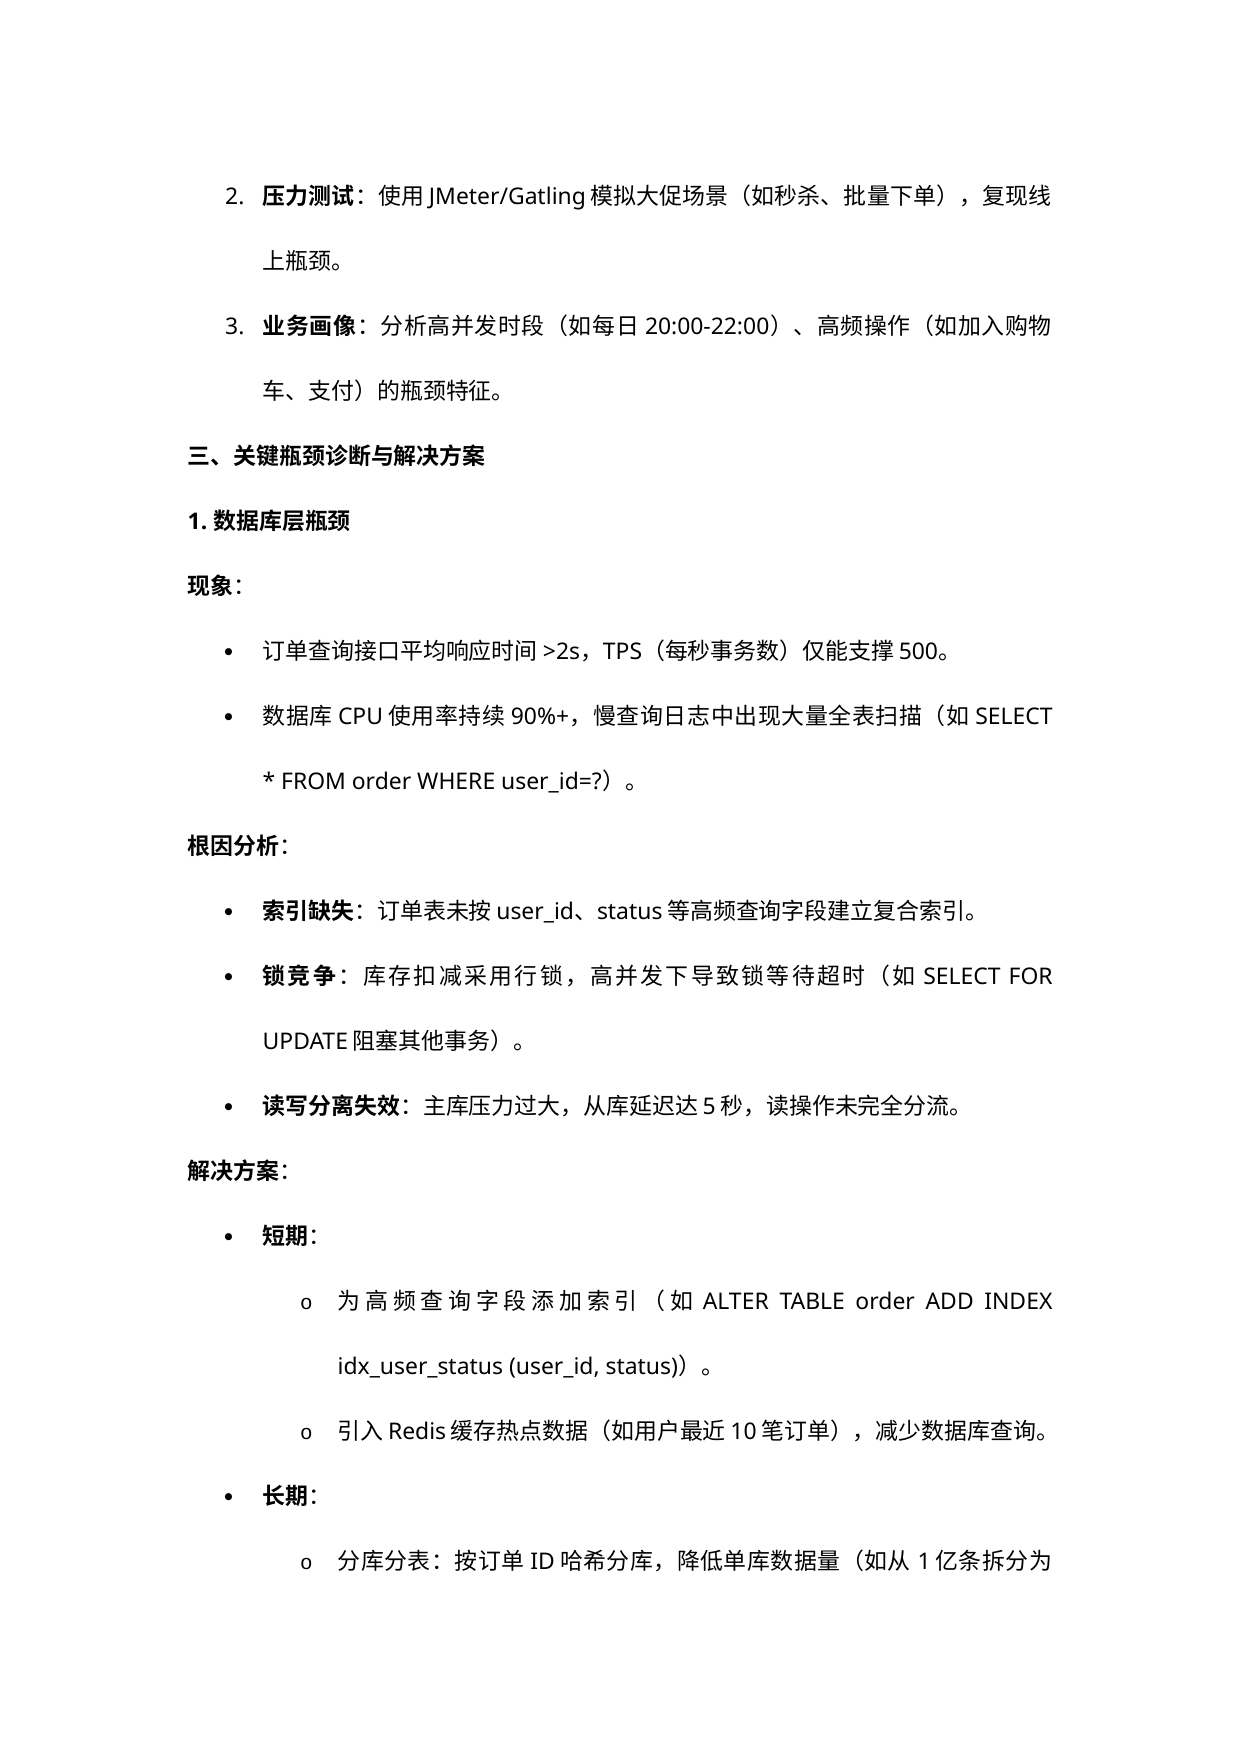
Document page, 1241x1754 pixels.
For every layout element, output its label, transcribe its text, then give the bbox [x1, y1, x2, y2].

list 订单查询接口平均响应时间 >2s，TPS（每秒事务数）仅能支撑500。 [225, 617, 1053, 682]
list 读写分离失效：主库压力过大，从库延迟达5秒，读操作未完全分流。 [225, 1072, 1053, 1137]
list 业务画像：分析高并发时段（如每日20:00-22:00）、高频操作（如加入购物车、支付）的瓶颈特征。 [225, 292, 1053, 422]
list 锁竞争：库存扣减采用行锁，高并发下导致锁等待超时（如SELECT FOR UPDATE阻塞其他事务）。 [225, 942, 1053, 1072]
list 数据库CPU使用率持续90%+，慢查询日志中出现大量全表扫描（如SELECT * FROM order WHERE user_id=?）。 [225, 682, 1053, 812]
text 现象： [187, 552, 1053, 617]
text 解决方案： [187, 1137, 1053, 1202]
list 引入Redis缓存热点数据（如用户最近10笔订单），减少数据库查询。 [300, 1397, 1053, 1462]
text 1. 数据库层瓶颈 [187, 487, 1053, 552]
list 长期： [225, 1462, 1053, 1527]
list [300, 1527, 1053, 1592]
text 根因分析： [187, 812, 1053, 877]
text 三、关键瓶颈诊断与解决方案 [187, 422, 1053, 487]
list 压力测试：使用JMeter/Gatling模拟大促场景（如秒杀、批量下单），复现线上瓶颈。 [225, 162, 1053, 292]
list 为高频查询字段添加索引（如ALTER TABLE order ADD INDEX idx_user_status (user_id, status)）。 [300, 1267, 1053, 1397]
list 短期： [225, 1202, 1053, 1267]
list 索引缺失：订单表未按user_id、status等高频查询字段建立复合索引。 [225, 877, 1053, 942]
